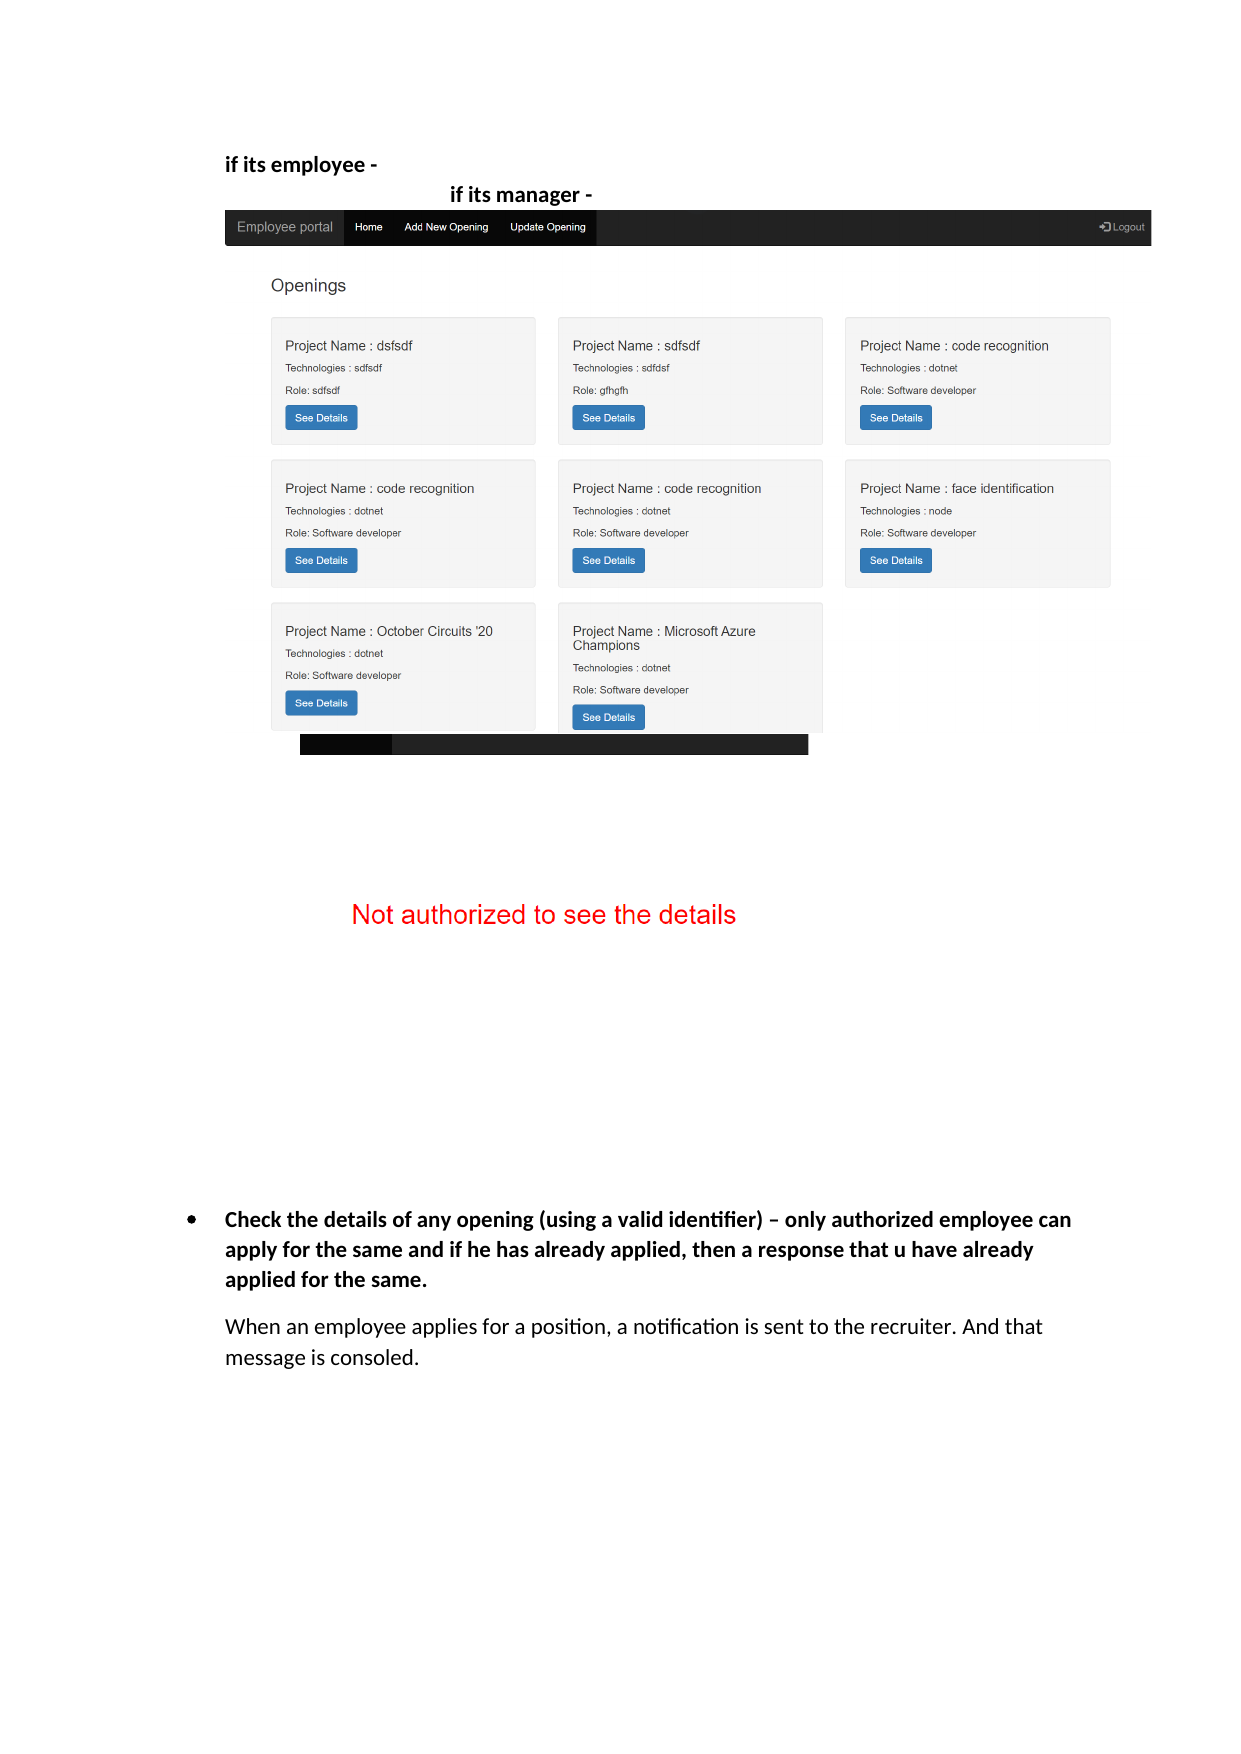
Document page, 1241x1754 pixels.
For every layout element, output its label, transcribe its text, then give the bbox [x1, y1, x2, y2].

text When an employee applies for a position, a notification is sent to the recruiter. And that message is consoled. [225, 1312, 1090, 1371]
list if its employee - if its manager - [225, 150, 1090, 208]
picture [225, 210, 1152, 733]
list Check the details of any opening (using a valid identifier) – only authorized employee can apply for the same and if he has already applied, then a response that u have already applied for the same. [187, 1205, 1090, 1294]
picture [300, 734, 809, 1167]
